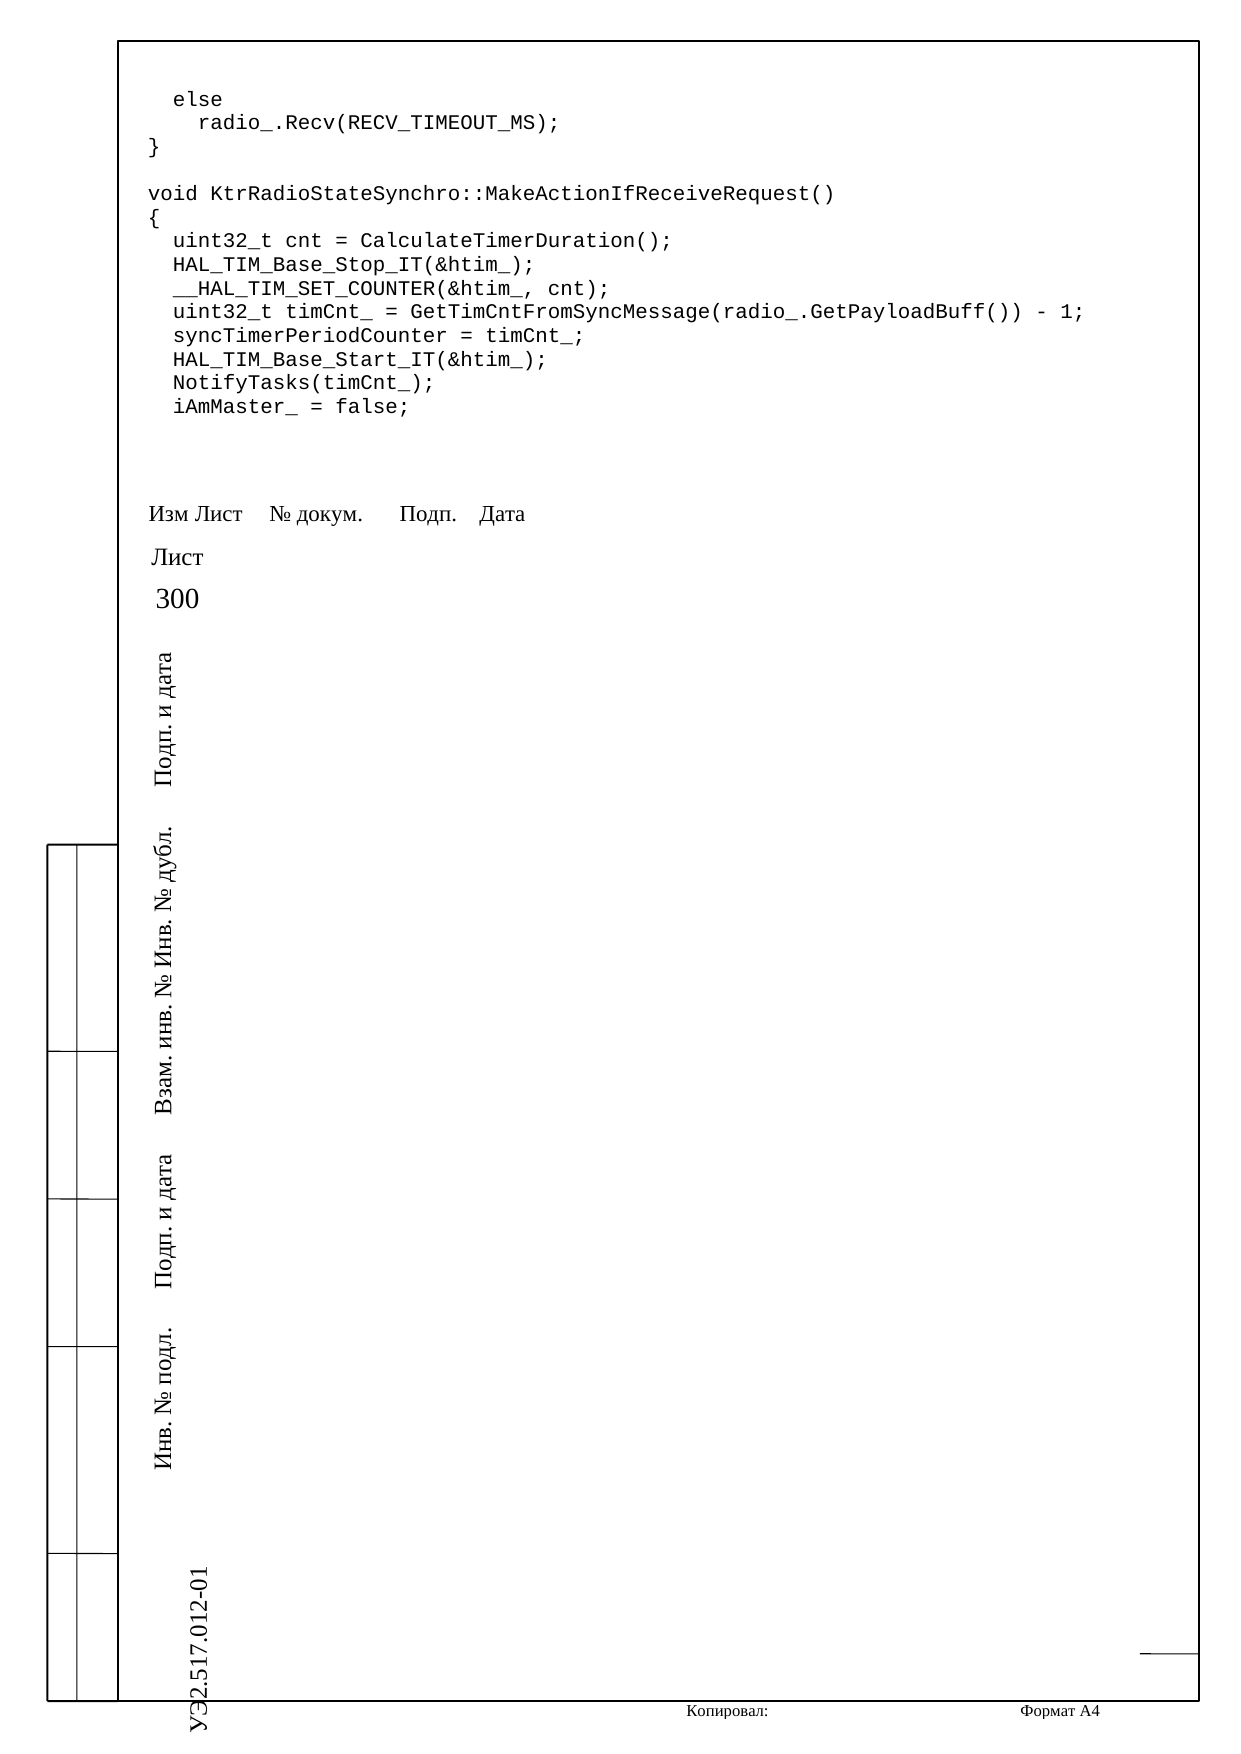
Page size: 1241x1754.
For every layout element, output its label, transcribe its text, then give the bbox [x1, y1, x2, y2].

text radio_.Recv(RECV_TIMEOUT_MS); [148, 112, 1181, 136]
text __HAL_TIM_SET_COUNTER(&htim_, cnt); [148, 278, 1181, 301]
text HAL_TIM_Base_Start_IT(&htim_); [148, 349, 1181, 372]
text void KtrRadioStateSynchro::MakeActionIfReceiveRequest() [148, 183, 1181, 207]
text else [148, 89, 1181, 112]
text syncTimerPeriodCounter = timCnt_; [148, 325, 1181, 349]
text } [148, 136, 1181, 159]
text HAL_TIM_Base_Stop_IT(&htim_); [148, 254, 1181, 278]
text NotifyTasks(timCnt_); [148, 372, 1181, 396]
text uint32_t timCnt_ = GetTimCntFromSyncMessage(radio_.GetPayloadBuff()) - 1; [148, 301, 1181, 325]
text uint32_t cnt = CalculateTimerDuration(); [148, 231, 1181, 254]
text { [148, 207, 1181, 231]
text iAmMaster_ = false; [148, 396, 1181, 420]
